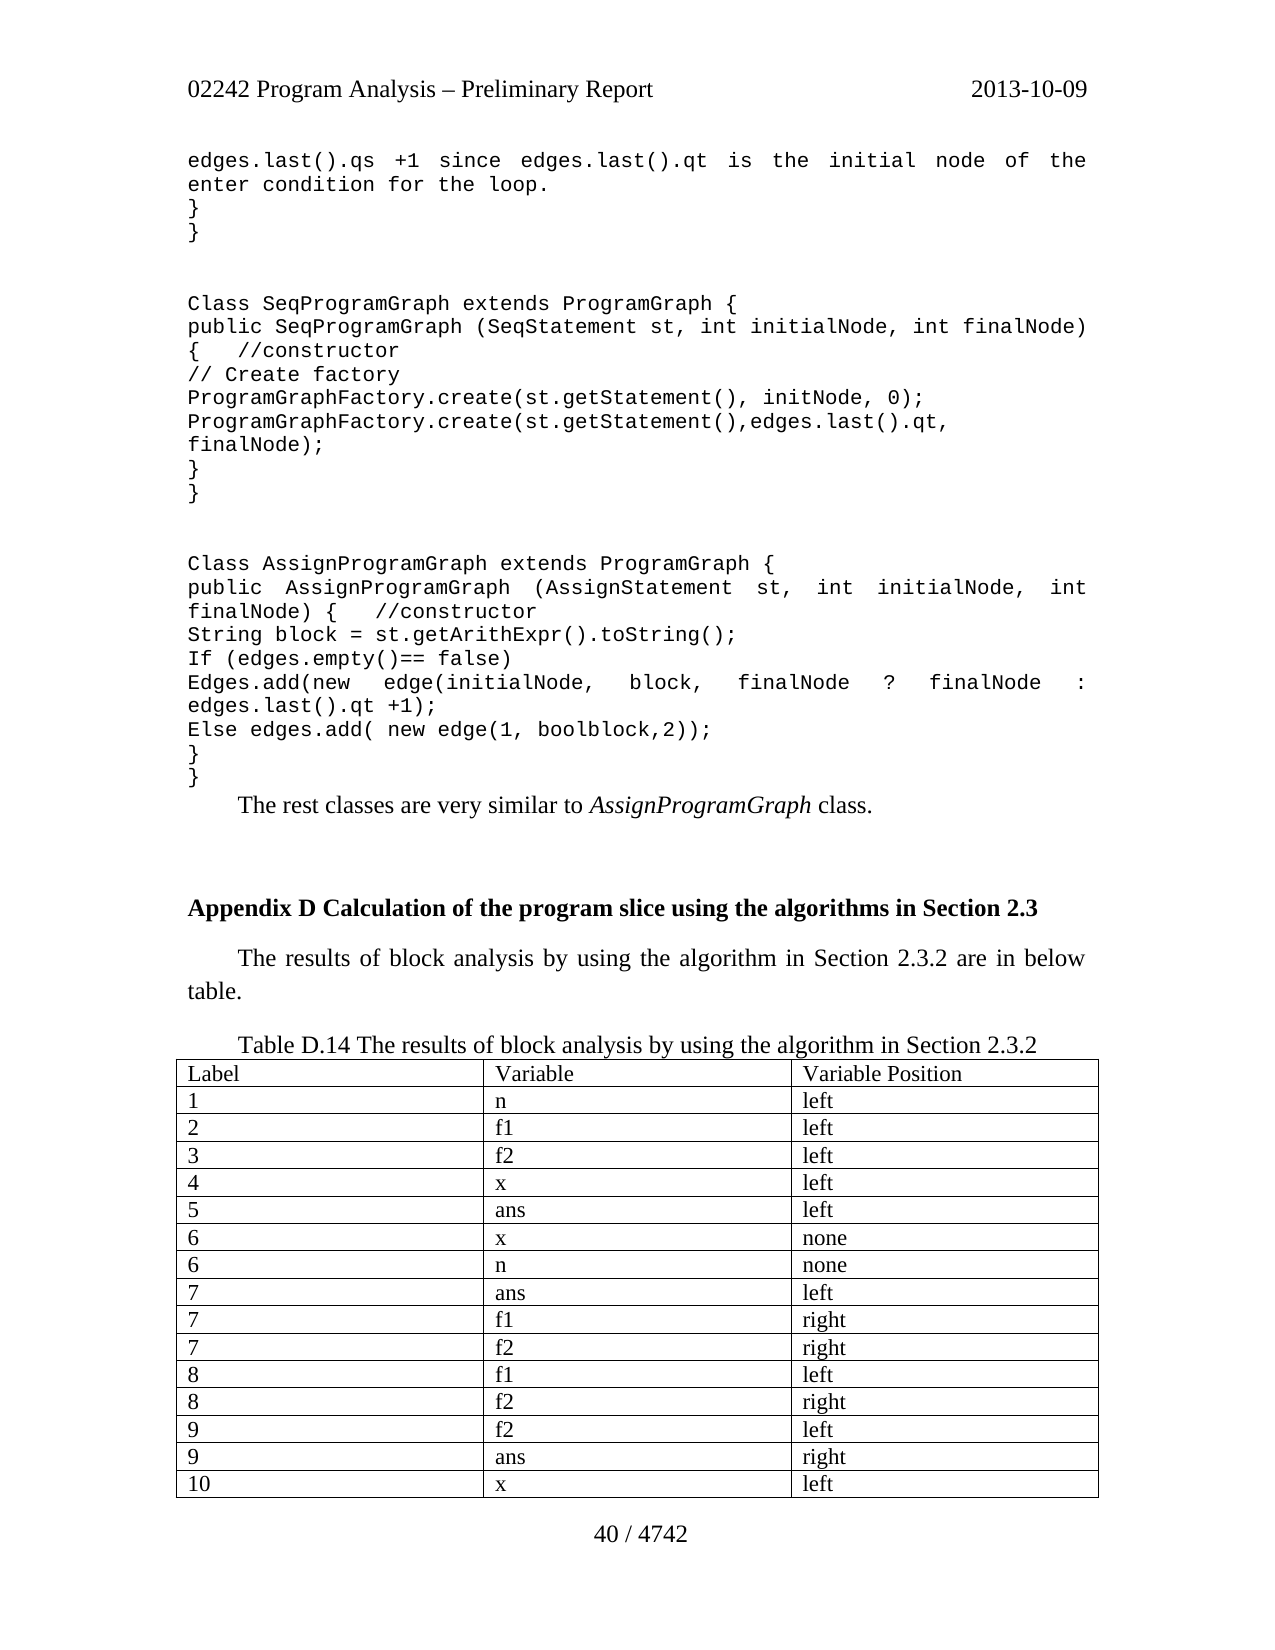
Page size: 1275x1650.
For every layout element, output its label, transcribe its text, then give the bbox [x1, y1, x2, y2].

table_cell left [792, 1142, 1098, 1168]
text String block = st.getArithExpr().toString(); [187, 624, 1087, 648]
table_cell f2 [484, 1388, 791, 1415]
table_cell f2 [484, 1334, 791, 1360]
text } [187, 221, 1087, 244]
table_cell x [484, 1169, 791, 1196]
text } [187, 766, 1087, 790]
text ProgramGraphFactory.create(st.getStatement(),edges.last().qt, finalNode); [187, 411, 1087, 458]
table_cell 7 [177, 1279, 483, 1305]
table_cell right [792, 1306, 1098, 1332]
table_cell 8 [177, 1388, 483, 1415]
table_cell left [792, 1471, 1098, 1497]
table_cell left [792, 1197, 1098, 1223]
text Edges.add(new edge(initialNode, block, finalNode ? finalNode : edges.last().qt +1); [187, 672, 1087, 719]
table_cell none [792, 1251, 1098, 1278]
table_cell 10 [177, 1471, 483, 1497]
table_cell f1 [484, 1306, 791, 1332]
text Else edges.add( new edge(1, boolblock,2)); [187, 719, 1087, 743]
table_cell 2 [177, 1114, 483, 1141]
table_cell left [792, 1361, 1098, 1387]
table_cell 7 [177, 1306, 483, 1332]
text Class SeqProgramGraph extends ProgramGraph { [187, 293, 1087, 316]
table_cell 6 [177, 1251, 483, 1278]
table_cell 6 [177, 1224, 483, 1250]
table_cell left [792, 1087, 1098, 1113]
table_header Variable Position [792, 1060, 1098, 1086]
table_header Variable [484, 1060, 791, 1086]
table_cell f2 [484, 1416, 791, 1442]
table_cell 3 [177, 1142, 483, 1168]
table_cell 9 [177, 1443, 483, 1469]
table_cell left [792, 1416, 1098, 1442]
text ProgramGraphFactory.create(st.getStatement(), initNode, 0); [187, 387, 1087, 411]
text // Create factory [187, 363, 1087, 387]
table_cell none [792, 1224, 1098, 1250]
table_cell ans [484, 1279, 791, 1305]
table_cell left [792, 1279, 1098, 1305]
text public AssignProgramGraph (AssignStatement st, int initialNode, int finalNode) { //constructor [187, 577, 1087, 624]
table_cell right [792, 1334, 1098, 1360]
text The results of block analysis by using the algorithm in Section 2.3.2 are in below table. [187, 943, 1087, 1005]
table_cell n [484, 1087, 791, 1113]
table_cell 4 [177, 1169, 483, 1196]
text Appendix D Calculation of the program slice using the algorithms in Section 2.3 [187, 893, 1087, 922]
table_cell right [792, 1388, 1098, 1415]
table_cell right [792, 1443, 1098, 1469]
table_cell x [484, 1224, 791, 1250]
text } [187, 743, 1087, 766]
text } [187, 197, 1087, 221]
text If (edges.empty()== false) [187, 648, 1087, 672]
table_cell f1 [484, 1114, 791, 1141]
table_header Label [177, 1060, 483, 1086]
table_cell x [484, 1471, 791, 1497]
text } [187, 482, 1087, 505]
table_cell ans [484, 1197, 791, 1223]
text Class AssignProgramGraph extends ProgramGraph { [187, 553, 1087, 577]
table_cell left [792, 1169, 1098, 1196]
table_cell 5 [177, 1197, 483, 1223]
table_cell n [484, 1251, 791, 1278]
text The rest classes are very similar to AssignProgramGraph class. [187, 790, 1087, 819]
table_cell 7 [177, 1334, 483, 1360]
table_cell 8 [177, 1361, 483, 1387]
table_cell f2 [484, 1142, 791, 1168]
table_cell 9 [177, 1416, 483, 1442]
text public SeqProgramGraph (SeqStatement st, int initialNode, int finalNode) { //constructor [187, 316, 1087, 363]
table_cell f1 [484, 1361, 791, 1387]
table_cell ans [484, 1443, 791, 1469]
text } [187, 458, 1087, 482]
table_cell 1 [177, 1087, 483, 1113]
table_cell left [792, 1114, 1098, 1141]
